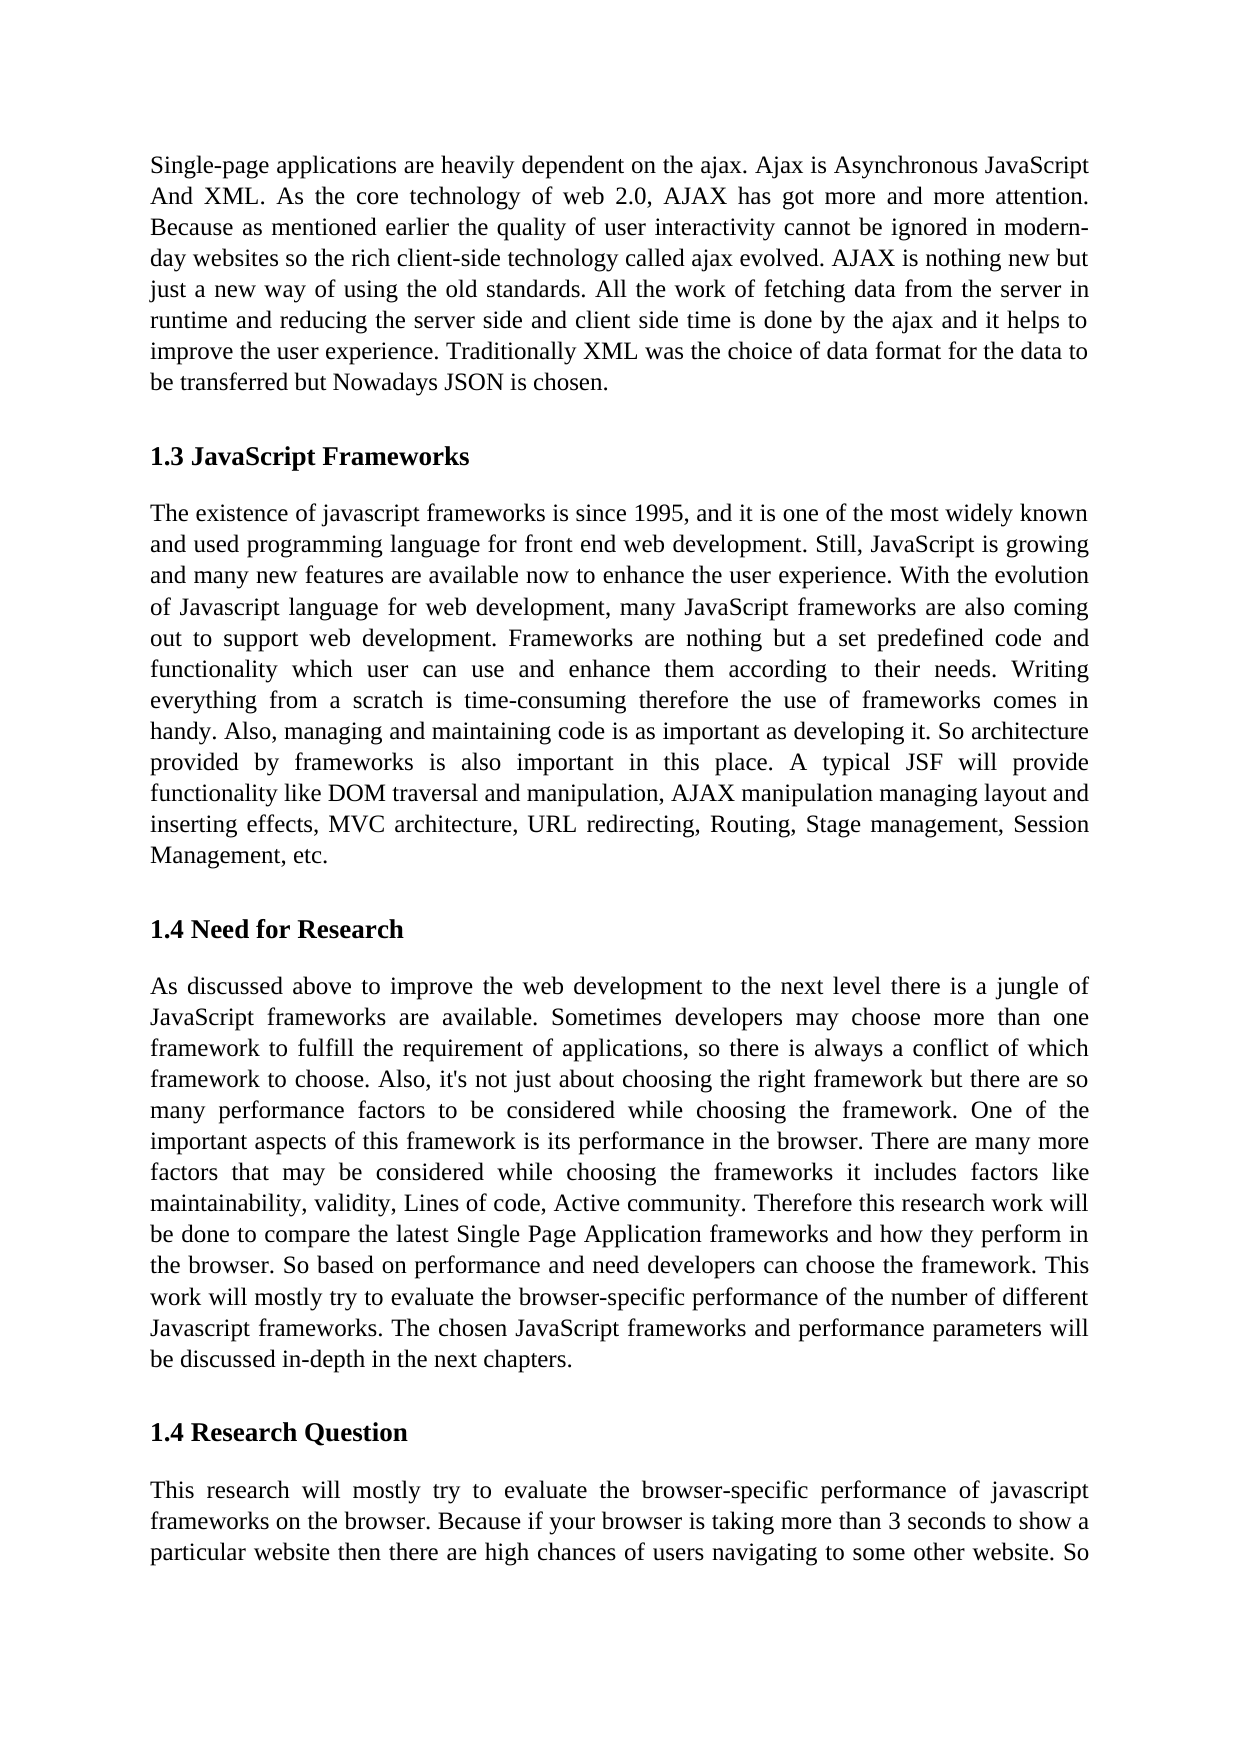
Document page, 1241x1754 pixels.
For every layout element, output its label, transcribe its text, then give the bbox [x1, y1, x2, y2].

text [150, 1475, 1090, 1566]
text Single-page applications are heavily dependent on the ajax. Ajax is Asynchronous JavaScript And XML. As the core technology of web 2.0, AJAX has got more and more attention. Because as mentioned earlier the quality of user interactivity cannot be ignored in modern-day websites so the rich client-side technology called ajax evolved. AJAX is nothing new but just a new way of using the old standards. All the work of fetching data from the server in runtime and reducing the server side and client side time is done by the ajax and it helps to improve the user experience. Traditionally XML was the choice of data format for the data to be transferred but Nowadays JSON is chosen. [150, 150, 1090, 396]
subtitle 1.4 Need for Research [150, 913, 1090, 944]
text The existence of javascript frameworks is since 1995, and it is one of the most widely known and used programming language for front end web development. Still, JavaScript is growing and many new features are available now to enhance the user experience. With the evolution of Javascript language for web development, many JavaScript frameworks are also coming out to support web development. Frameworks are nothing but a set predefined code and functionality which user can use and enhance them according to their needs. Writing everything from a scratch is time-consuming therefore the use of frameworks comes in handy. Also, managing and maintaining code is as important as developing it. So architecture provided by frameworks is also important in this place. A typical JSF will provide functionality like DOM traversal and manipulation, AJAX manipulation managing layout and inserting effects, MVC architecture, URL redirecting, Routing, Stage management, Session Management, etc. [150, 498, 1090, 869]
subtitle JavaScript Frameworks [150, 440, 1090, 471]
subtitle Research Question [150, 1416, 1090, 1448]
text As discussed above to improve the web development to the next level there is a jungle of JavaScript frameworks are available. Sometimes developers may choose more than one framework to fulfill the requirement of applications, so there is always a conflict of which framework to choose. Also, it's not just about choosing the right framework but there are so many performance factors to be considered while choosing the framework. One of the important aspects of this framework is its performance in the browser. There are many more factors that may be considered while choosing the frameworks it includes factors like maintainability, validity, Lines of code, Active community. Therefore this research work will be done to compare the latest Single Page Application frameworks and how they perform in the browser. So based on performance and need developers can choose the framework. This work will mostly try to evaluate the browser-specific performance of the number of different Javascript frameworks. The chosen JavaScript frameworks and performance parameters will be discussed in-depth in the next chapters. [150, 971, 1090, 1372]
